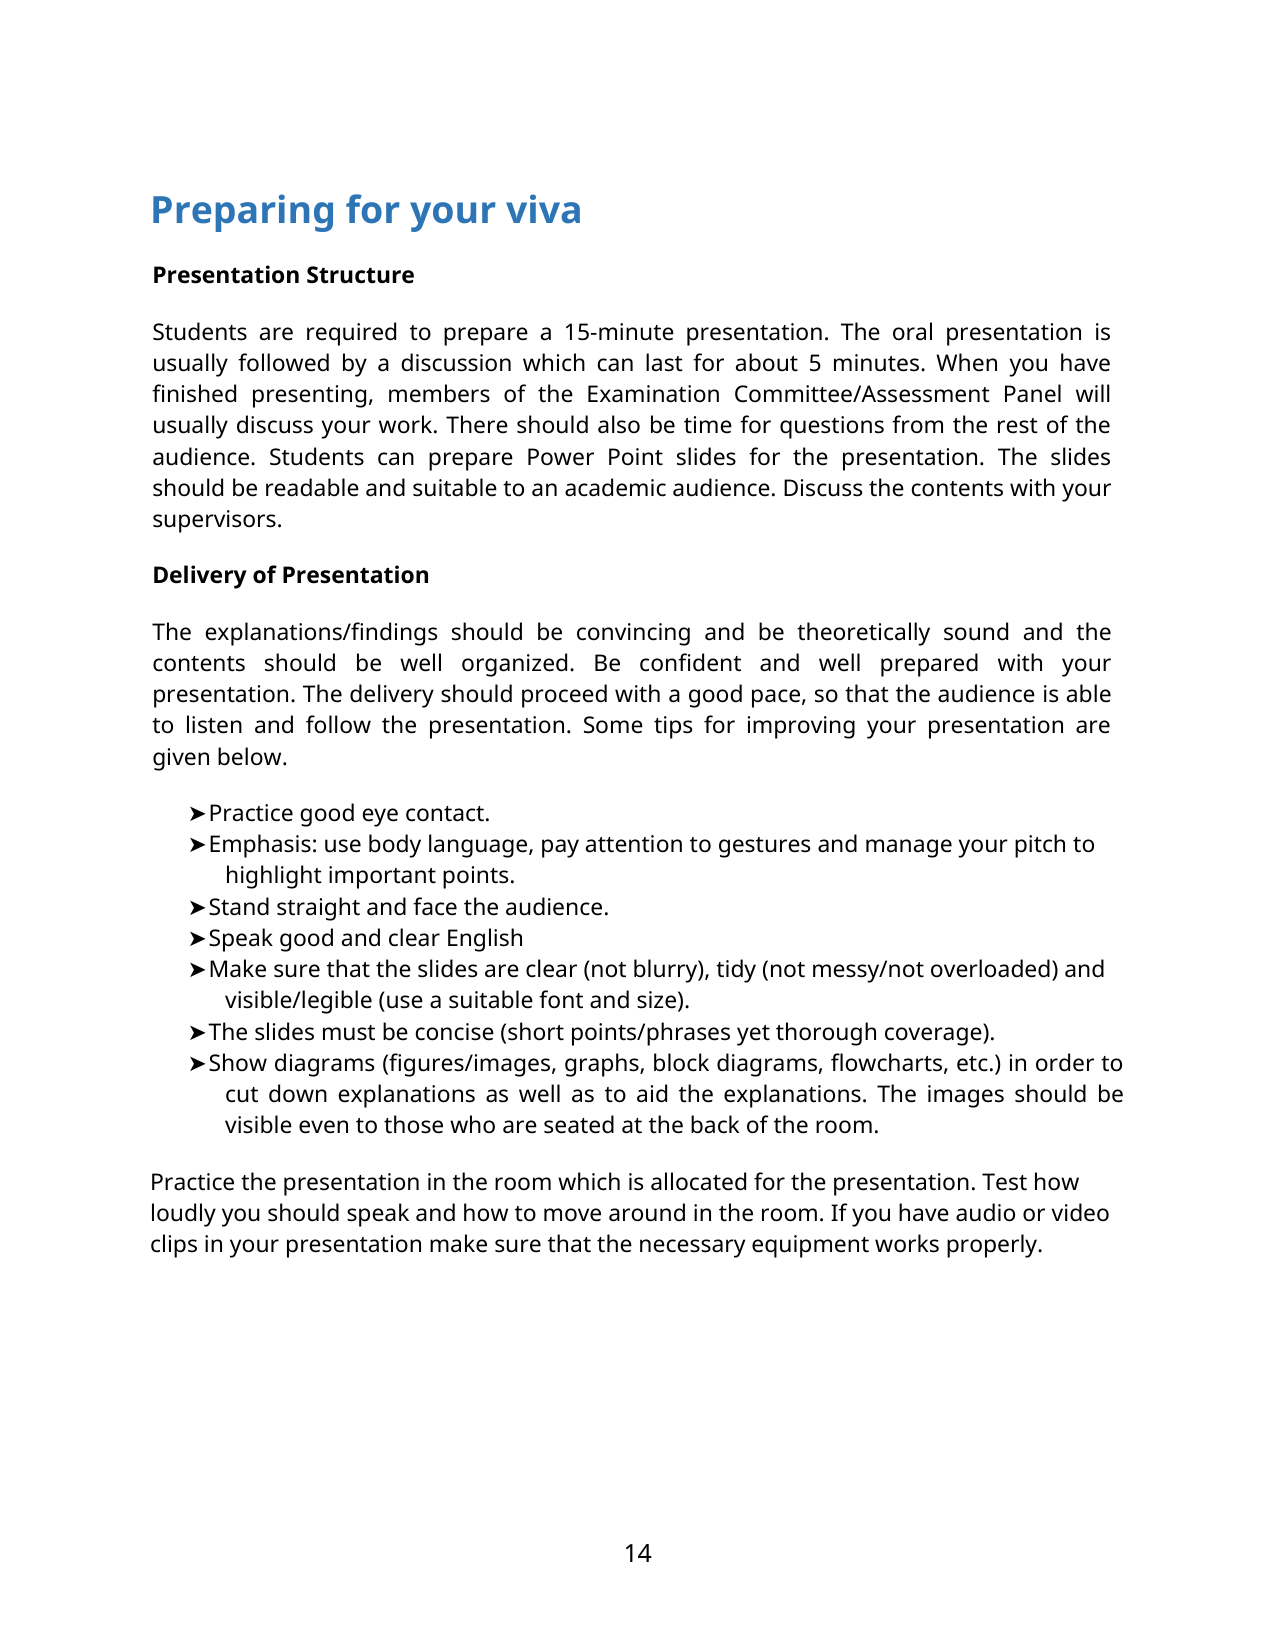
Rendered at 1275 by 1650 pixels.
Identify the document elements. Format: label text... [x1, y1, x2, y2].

text Presentation Structure [152, 259, 1125, 291]
text Practice the presentation in the room which is allocated for the presentation. Test how loudly you should speak and how to move around in the room. If you have audio or video clips in your presentation make sure that the necessary equipment works properly. [150, 1166, 1125, 1259]
text The explanations/findings should be convincing and be theoretically sound and the contents should be well organized. Be confident and well prepared with your presentation. The delivery should proceed with a good pace, so that the audience is able to listen and follow the presentation. Some tips for improving your presentation are given below. [152, 616, 1113, 772]
list Speak good and clear English [187, 922, 1125, 953]
list Emphasis: use body language, pay attention to gestures and manage your pitch to highlight important points. [187, 828, 1125, 891]
list Stand straight and face the audience. [187, 891, 1125, 922]
text Students are required to prepare a 15-minute presentation. The oral presentation is usually followed by a discussion which can last for about 5 minutes. When you have finished presenting, members of the Examination Committee/Assessment Panel will usually discuss your work. There should also be time for questions from the rest of the audience. Students can prepare Power Point slides for the presentation. The slides should be readable and suitable to an academic audience. Discuss the contents with your supervisors. [152, 316, 1113, 534]
list Practice good eye contact. [187, 797, 1125, 828]
list The slides must be concise (short points/phrases yet thorough coverage). [187, 1016, 1125, 1047]
list Show diagrams (figures/images, graphs, block diagrams, flowcharts, etc.) in order to cut down explanations as well as to aid the explanations. The images should be visible even to those who are seated at the back of the room. [187, 1047, 1125, 1141]
subtitle Preparing for your viva [150, 183, 1125, 234]
text Delivery of Presentation [152, 559, 1125, 591]
list Make sure that the slides are clear (not blurry), tidy (not messy/not overloaded) and visible/legible (use a suitable font and size). [187, 953, 1125, 1016]
